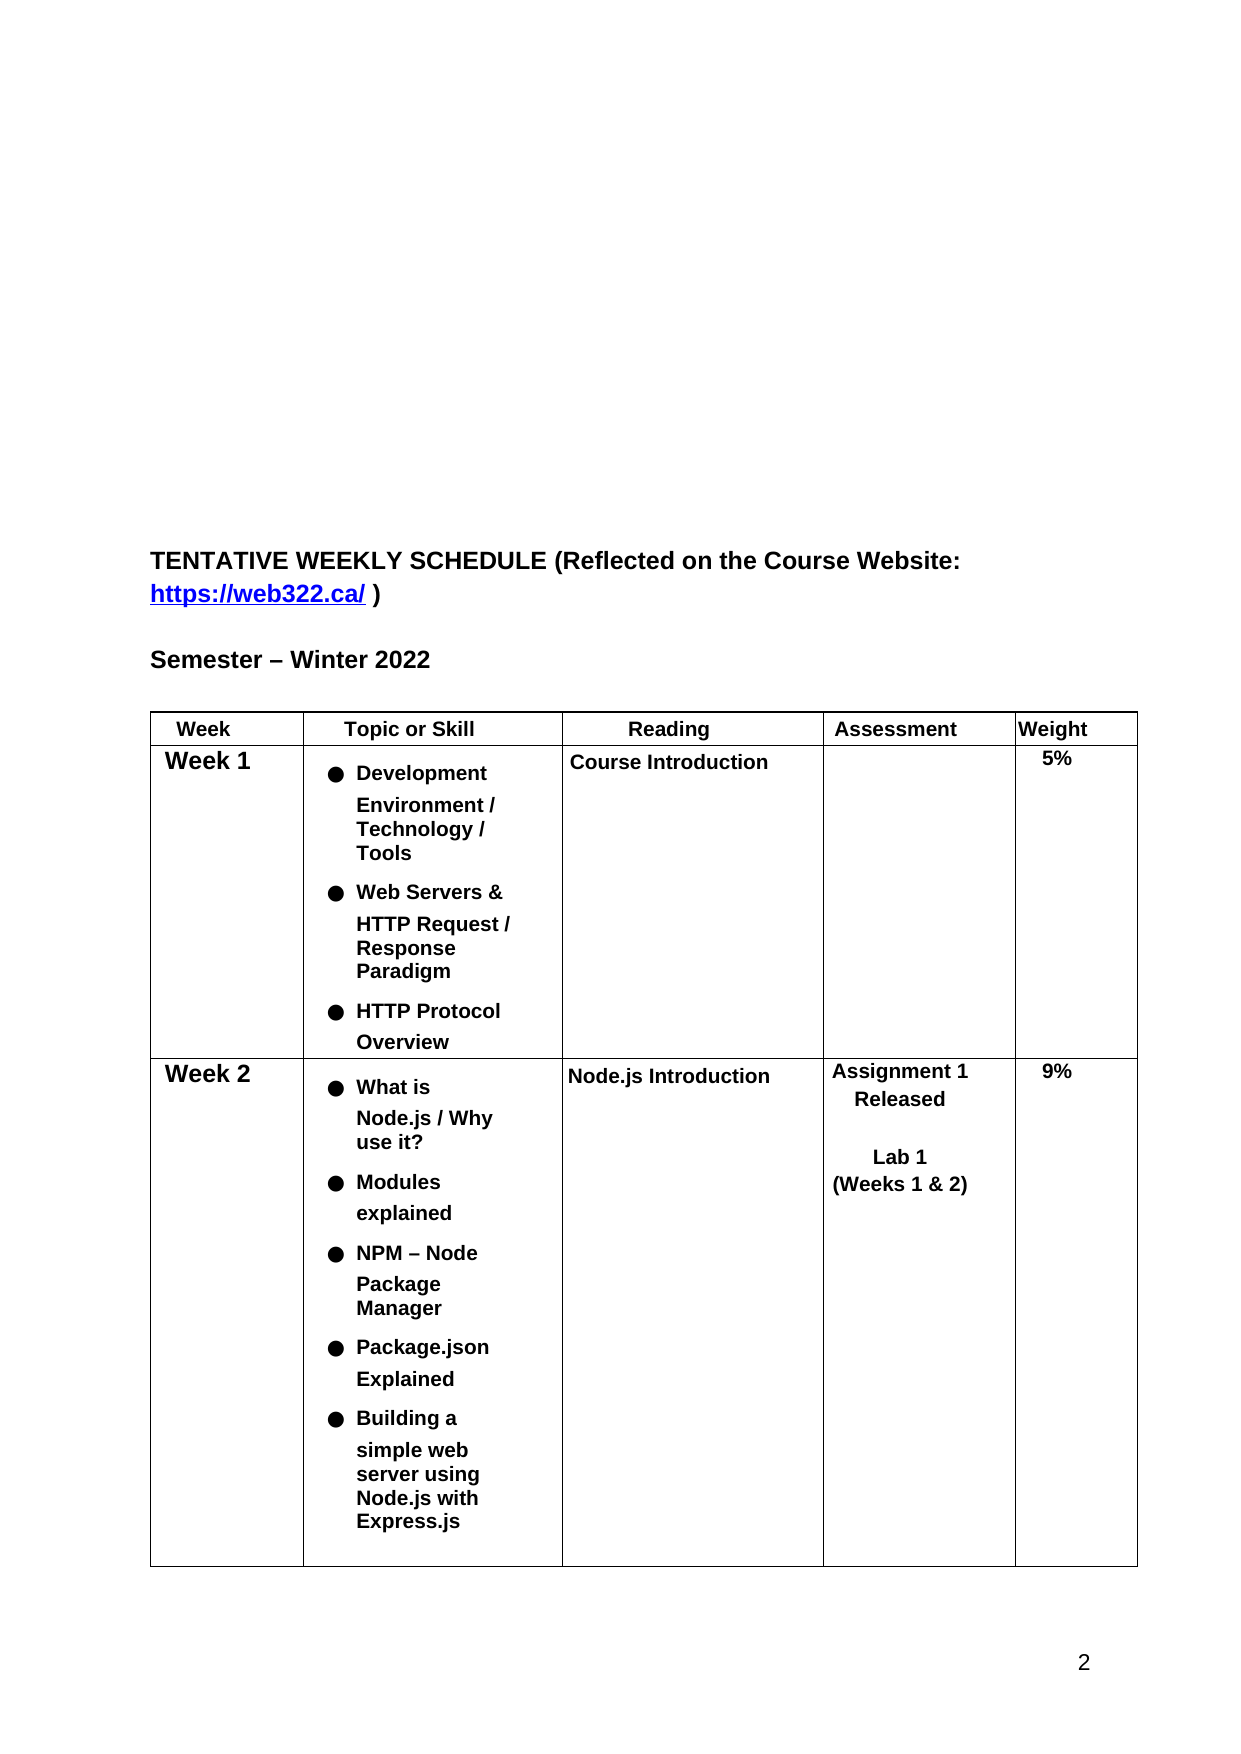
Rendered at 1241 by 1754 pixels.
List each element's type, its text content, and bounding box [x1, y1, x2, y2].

table_cell Week 2 [151, 1059, 303, 1566]
table_cell Assignment 1 Released Lab 1 (Weeks 1 & 2) [824, 1059, 1015, 1566]
text Semester – Winter 2022 [150, 645, 1051, 674]
table_header Assessment [824, 713, 1015, 745]
table_cell Course Introduction [563, 746, 823, 1058]
table_cell What is Node.js / Why use it? Modules explained NPM – Node Package Manager Package.json Explained Building a simple web server using Node.js with Express.js [304, 1059, 562, 1566]
table_header Topic or Skill [304, 713, 562, 745]
table_header Weight [1016, 713, 1137, 745]
table_cell Week 1 [151, 746, 303, 1058]
table_cell 9% [1016, 1059, 1137, 1566]
table_cell Node.js Introduction [563, 1059, 823, 1566]
table_header Week [151, 713, 303, 745]
text TENTATIVE WEEKLY SCHEDULE (Reflected on the Course Website: https://web322.ca/ ) [150, 546, 1051, 608]
table_cell 5% [1016, 746, 1137, 1058]
table_header Reading [563, 713, 823, 745]
table_cell Development Environment / Technology / Tools Web Servers & HTTP Request / Response Paradigm HTTP Protocol Overview [304, 746, 562, 1058]
table_cell [824, 746, 1015, 1058]
